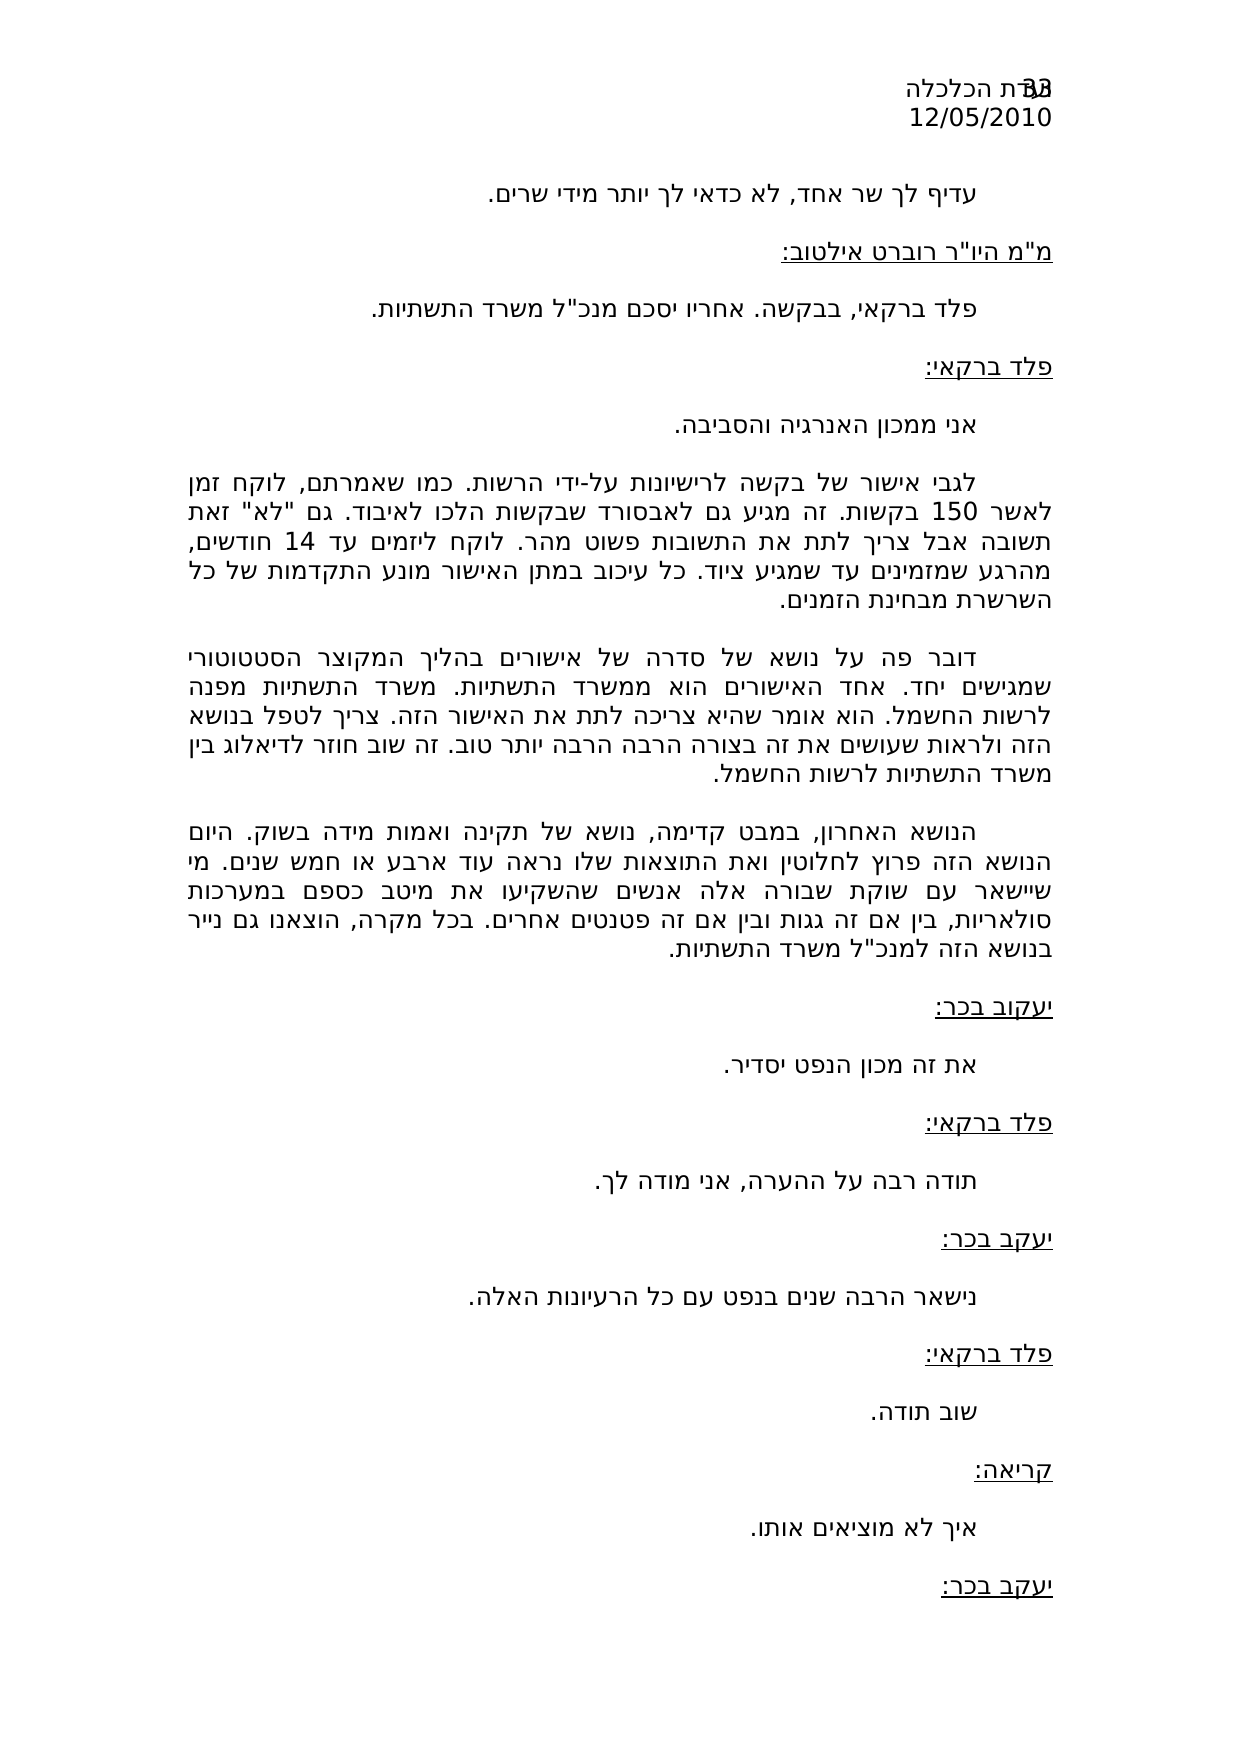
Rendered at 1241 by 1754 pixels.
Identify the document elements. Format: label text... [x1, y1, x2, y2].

text קריאה: [187, 1455, 1053, 1484]
text פלד ברקאי, בבקשה. אחריו יסכם מנכ"ל משרד התשתיות. [187, 294, 1053, 324]
text פלד ברקאי: [187, 1108, 1053, 1137]
text פלד ברקאי: [187, 352, 1053, 382]
text עדיף לך שר אחד, לא כדאי לך יותר מידי שרים. [187, 179, 1053, 208]
text יעקוב בכר: [187, 992, 1053, 1021]
text נישאר הרבה שנים בנפט עם כל הרעיונות האלה. [187, 1282, 1053, 1311]
text את זה מכון הנפט יסדיר. [187, 1050, 1053, 1079]
text שוב תודה. [187, 1397, 1053, 1427]
text תודה רבה על ההערה, אני מודה לך. [187, 1166, 1053, 1195]
text איך לא מוציאים אותו. [187, 1513, 1053, 1542]
text דובר פה על נושא של סדרה של אישורים בהליך המקוצר הסטטוטורי שמגישים יחד. אחד האישורים הוא ממשרד התשתיות. משרד התשתיות מפנה לרשות החשמל. הוא אומר שהיא צריכה לתת את האישור הזה. צריך לטפל בנושא הזה ולראות שעושים את זה בצורה הרבה הרבה יותר טוב. זה שוב חוזר לדיאלוג בין משרד התשתיות לרשות החשמל. [187, 643, 1053, 789]
text מ"מ היו"ר רוברט אילטוב: [187, 237, 1053, 266]
text יעקב בכר: [187, 1571, 1053, 1600]
text לגבי אישור של בקשה לרישיונות על-ידי הרשות. כמו שאמרתם, לוקח זמן לאשר 150 בקשות. זה מגיע גם לאבסורד שבקשות הלכו לאיבוד. גם "לא" זאת תשובה אבל צריך לתת את התשובות פשוט מהר. לוקח ליזמים עד 14 חודשים, מהרגע שמזמינים עד שמגיע ציוד. כל עיכוב במתן האישור מונע התקדמות של כל השרשרת מבחינת הזמנים. [187, 468, 1053, 614]
text פלד ברקאי: [187, 1339, 1053, 1369]
text יעקב בכר: [187, 1224, 1053, 1253]
text אני ממכון האנרגיה והסביבה. [187, 410, 1053, 439]
text הנושא האחרון, במבט קדימה, נושא של תקינה ואמות מידה בשוק. היום הנושא הזה פרוץ לחלוטין ואת התוצאות שלו נראה עוד ארבע או חמש שנים. מי שיישאר עם שוקת שבורה אלה אנשים שהשקיעו את מיטב כספם במערכות סולאריות, בין אם זה גגות ובין אם זה פטנטים אחרים. בכל מקרה, הוצאנו גם נייר בנושא הזה למנכ"ל משרד התשתיות. [187, 817, 1053, 963]
